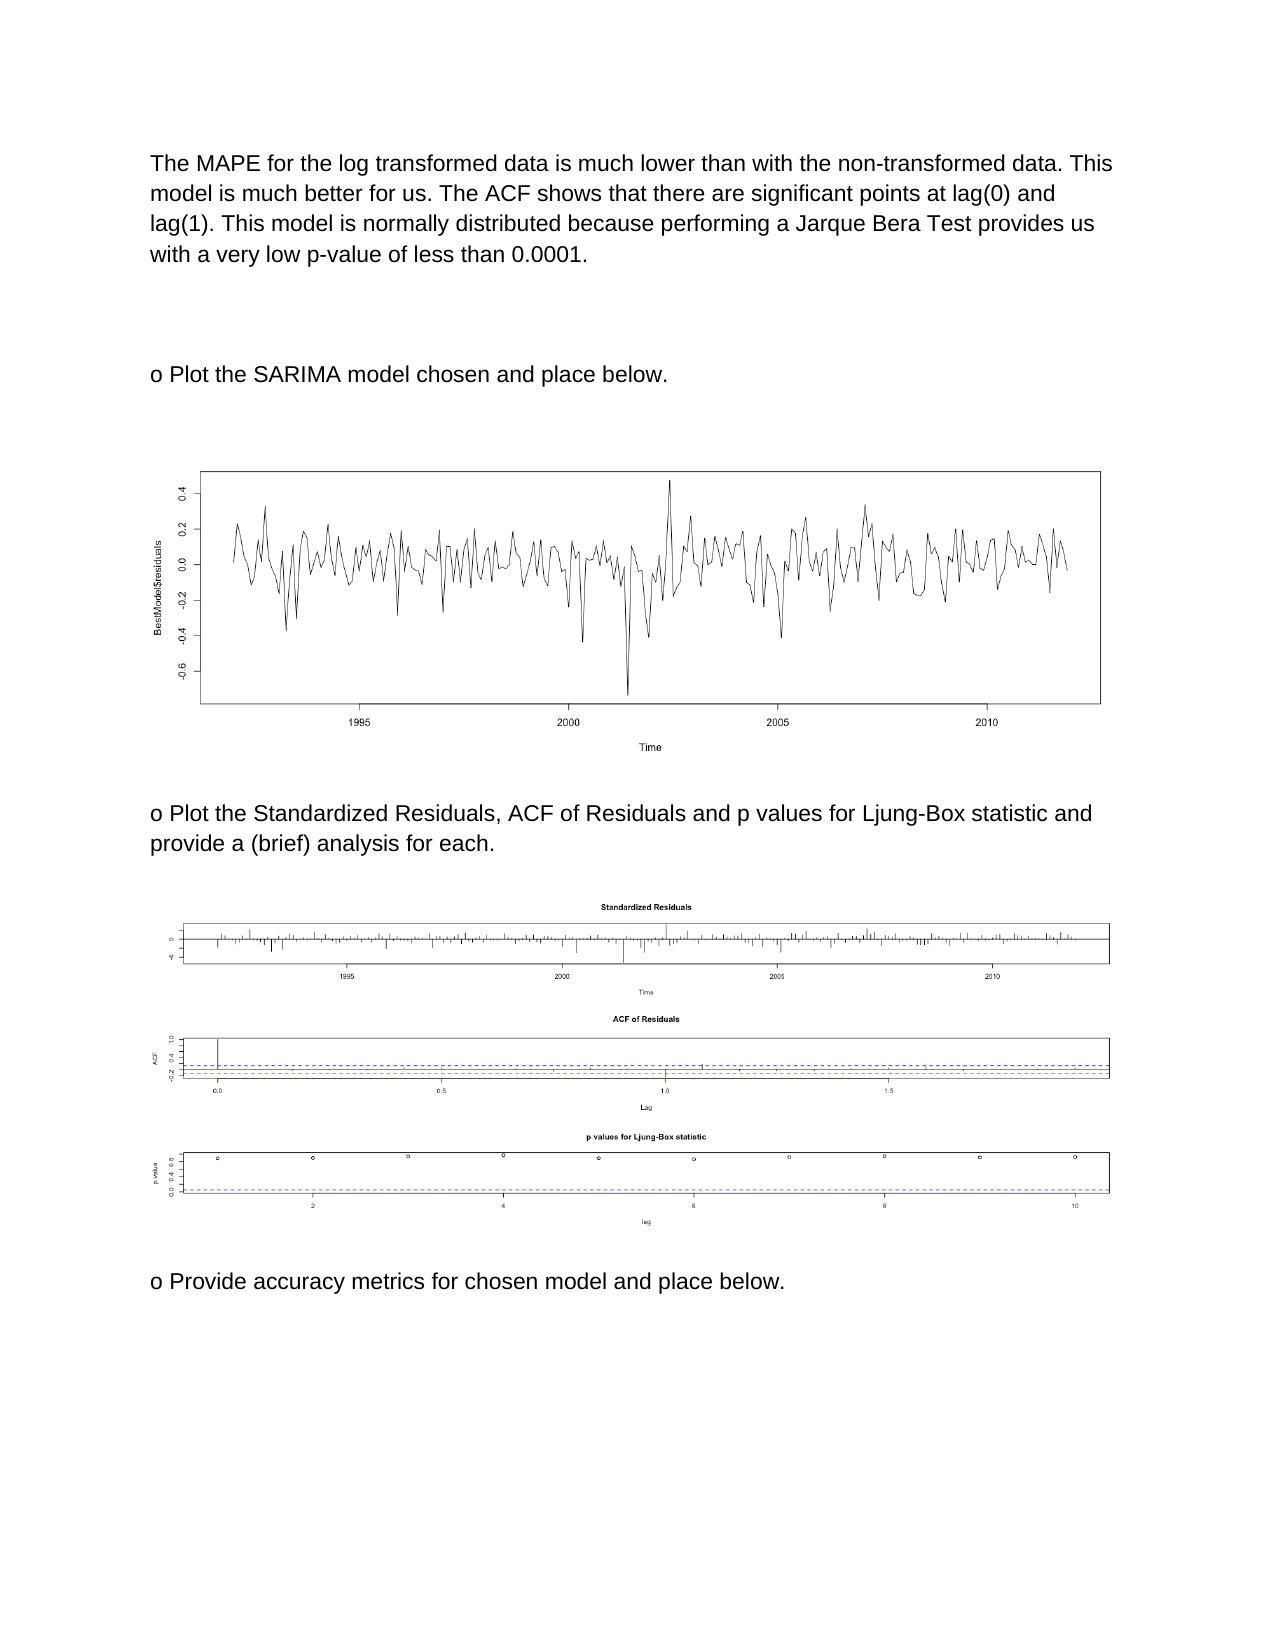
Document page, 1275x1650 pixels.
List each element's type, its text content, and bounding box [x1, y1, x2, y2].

picture [150, 890, 1125, 1234]
text o Plot the SARIMA model chosen and place below. [150, 361, 1125, 388]
text o Provide accuracy metrics for chosen model and place below. [150, 1268, 1125, 1294]
text o Plot the Standardized Residuals, ACF of Residuals and p values for Ljung-Box statistic and provide a (brief) analysis for each. [150, 800, 1125, 856]
text The MAPE for the log transformed data is much lower than with the non-transformed data. This model is much better for us. The ACF shows that there are significant points at lag(0) and lag(1). This model is normally distributed because performing a Jarque Bera Test provides us with a very low p-value of less than 0.0001. [150, 150, 1125, 267]
picture [150, 421, 1125, 766]
